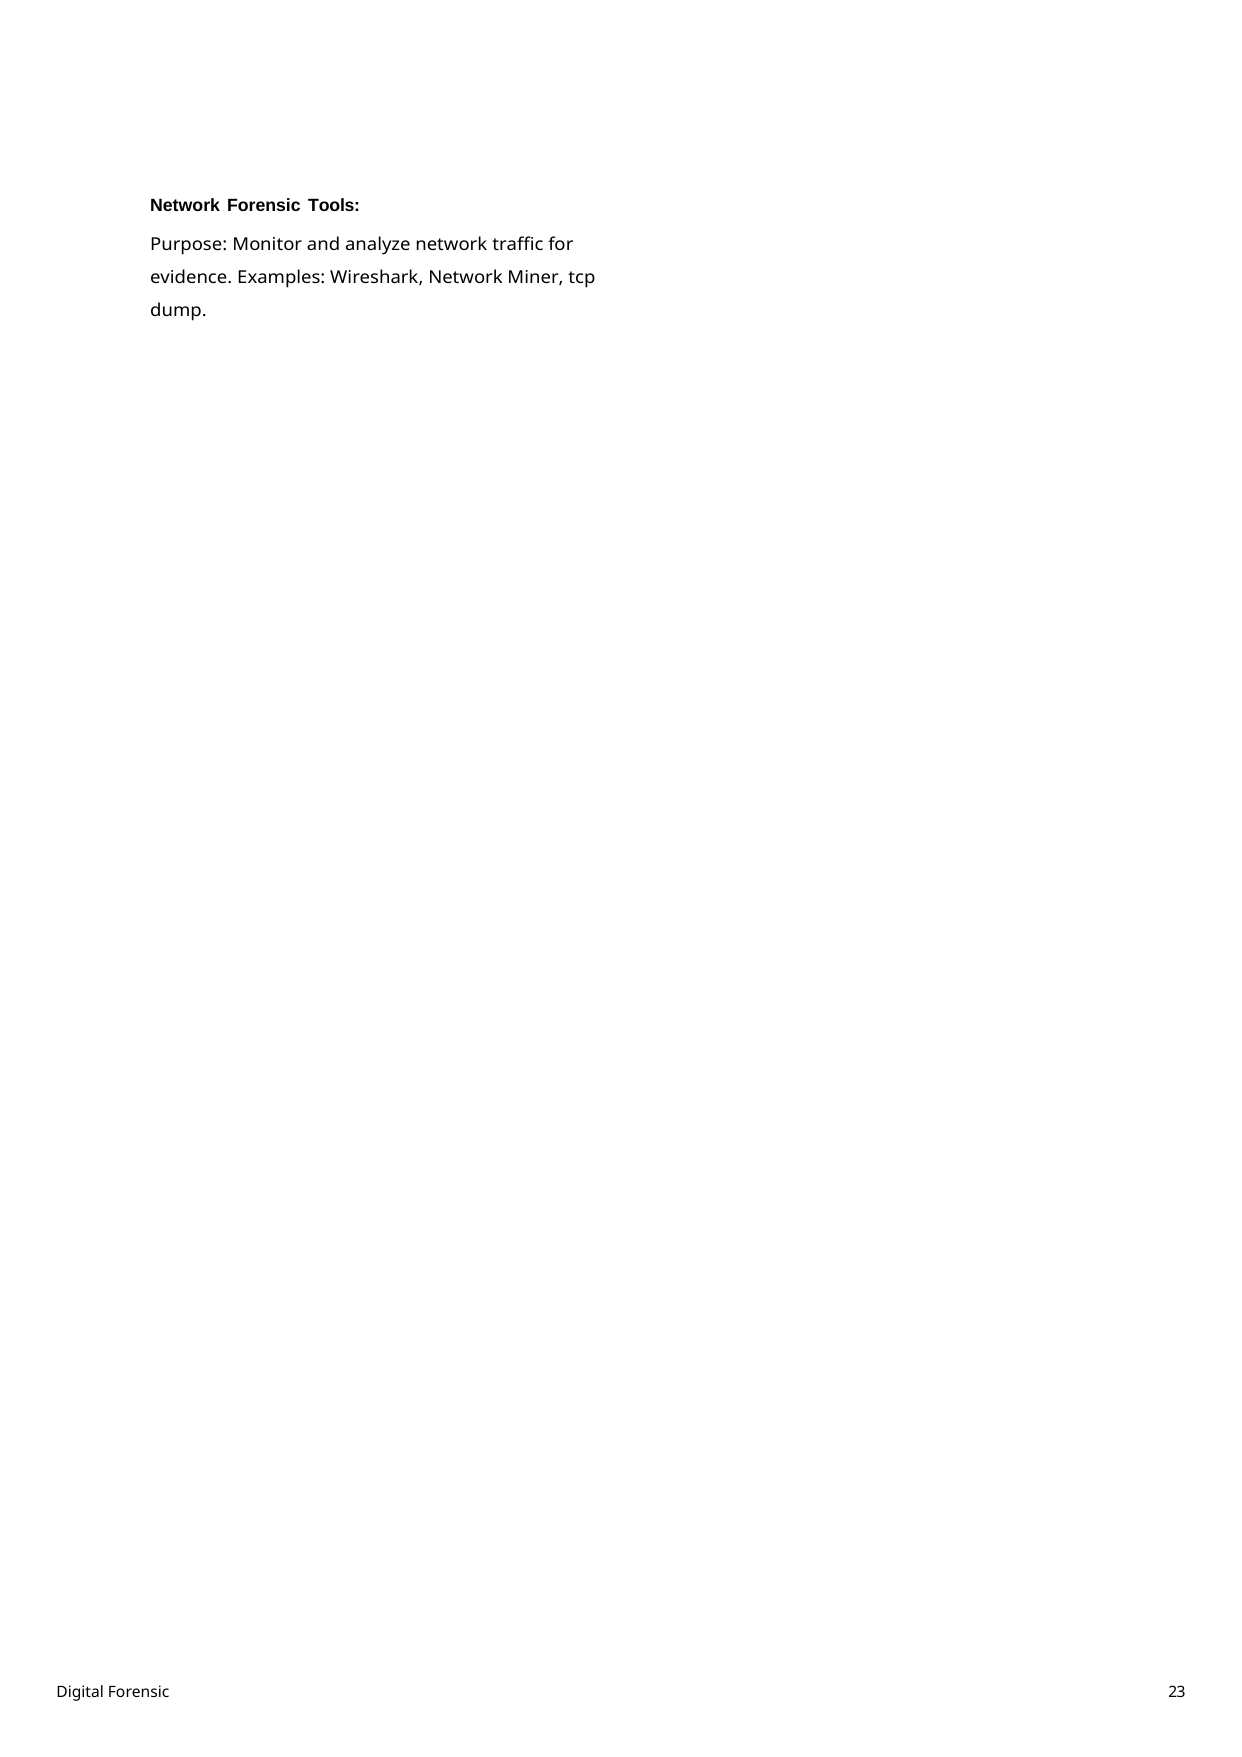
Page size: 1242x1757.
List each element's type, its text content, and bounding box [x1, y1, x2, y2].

subtitle Network Forensic Tools: [150, 195, 1104, 216]
text Purpose: Monitor and analyze network traffic for evidence. Examples: Wireshark, Network Miner, tcp dump. [150, 232, 622, 321]
